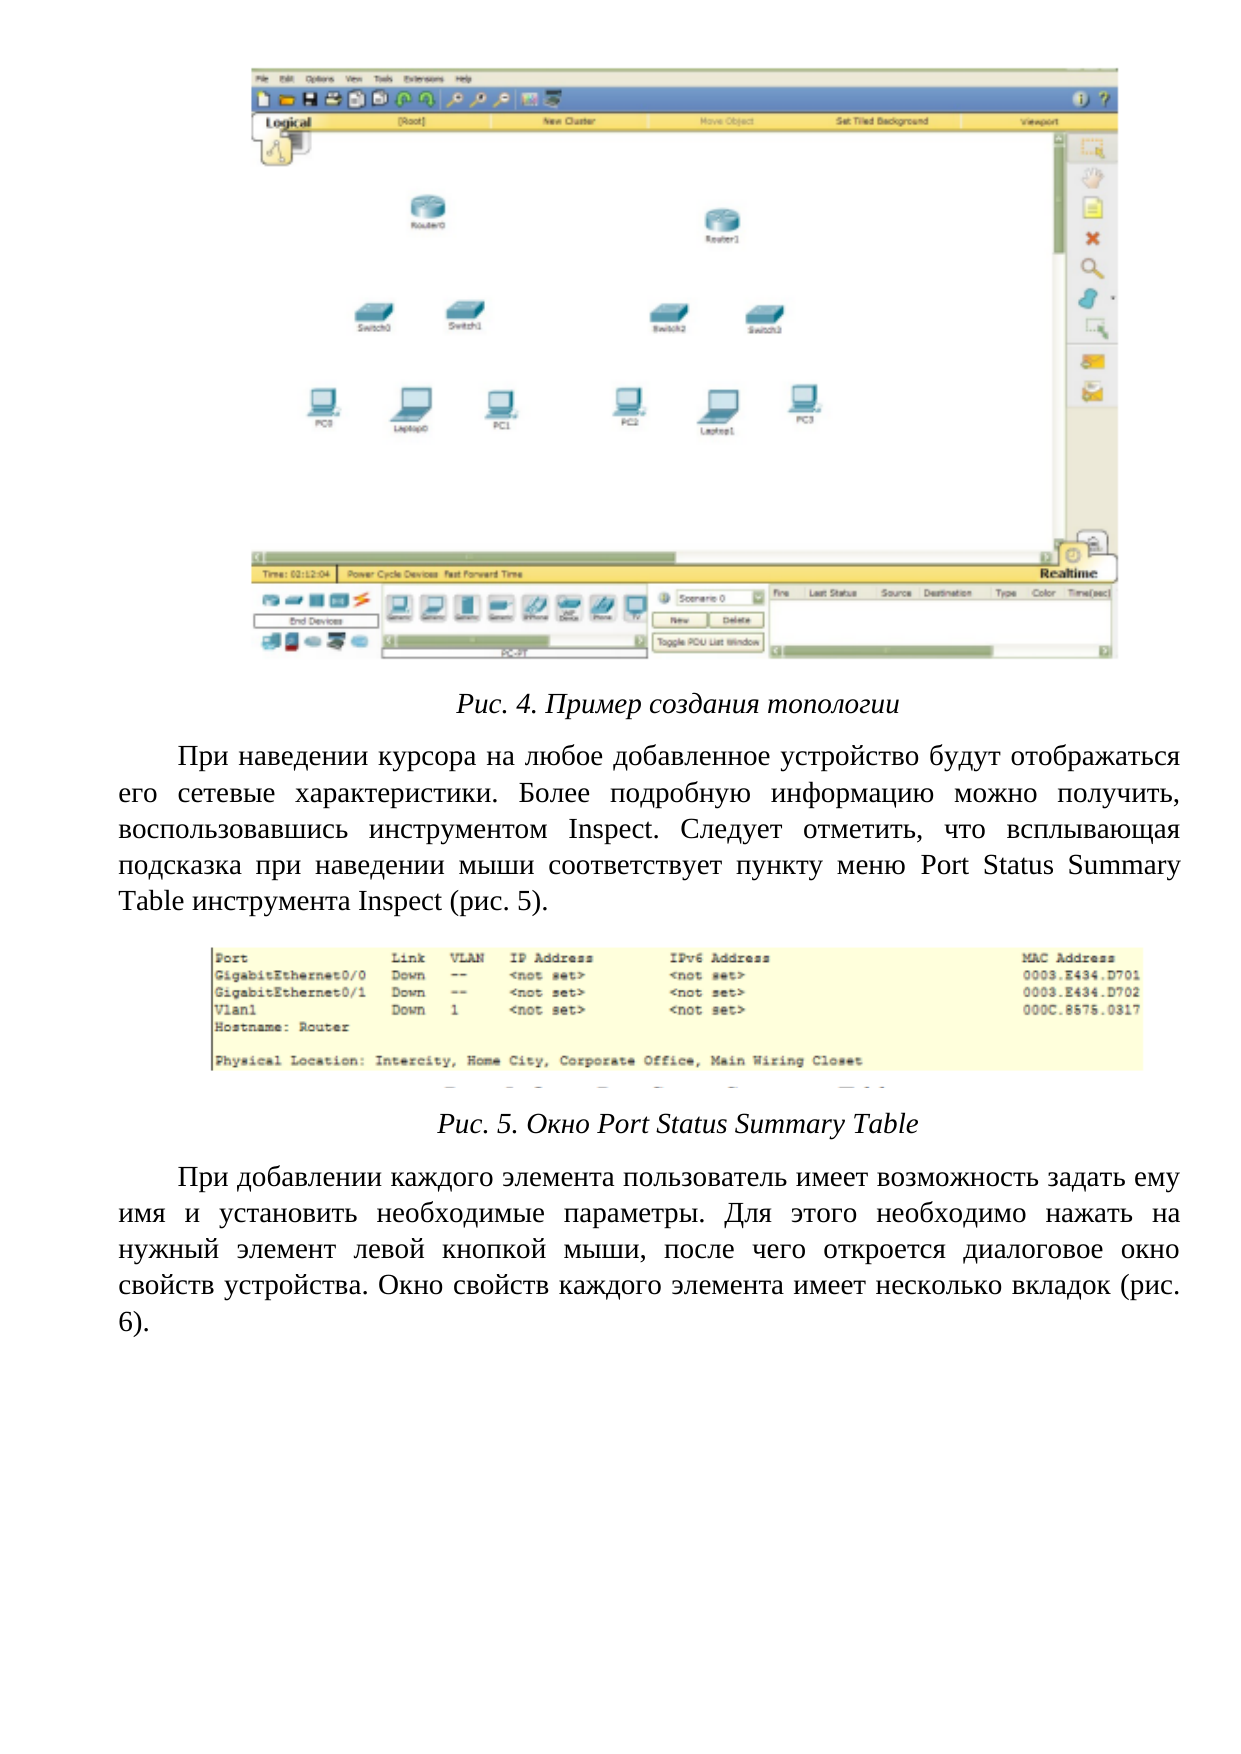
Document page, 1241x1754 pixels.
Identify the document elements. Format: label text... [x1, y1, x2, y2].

text При наведении курсора на любое добавленное устройство будут отображаться его сетевые характеристики. Более подробную информацию можно получить, воспользовавшись инструментом Inspect. Следует отметить, что всплывающая подсказка при наведении мыши соответствует пункту меню Port Status Summary Table инструмента Inspect (рис. 5). [118, 738, 1181, 917]
text Рис. 5. Окно Port Status Summary Table [118, 1106, 1181, 1140]
text Рис. 4. Пример создания топологии [118, 686, 1181, 719]
picture [194, 936, 1165, 1088]
picture [223, 59, 1136, 667]
text При добавлении каждого элемента пользователь имеет возможность задать ему имя и установить необходимые параметры. Для этого необходимо нажать на нужный элемент левой кнопкой мыши, после чего откроется диалоговое окно свойств устройства. Окно свойств каждого элемента имеет несколько вкладок (рис. 6). [118, 1159, 1181, 1337]
